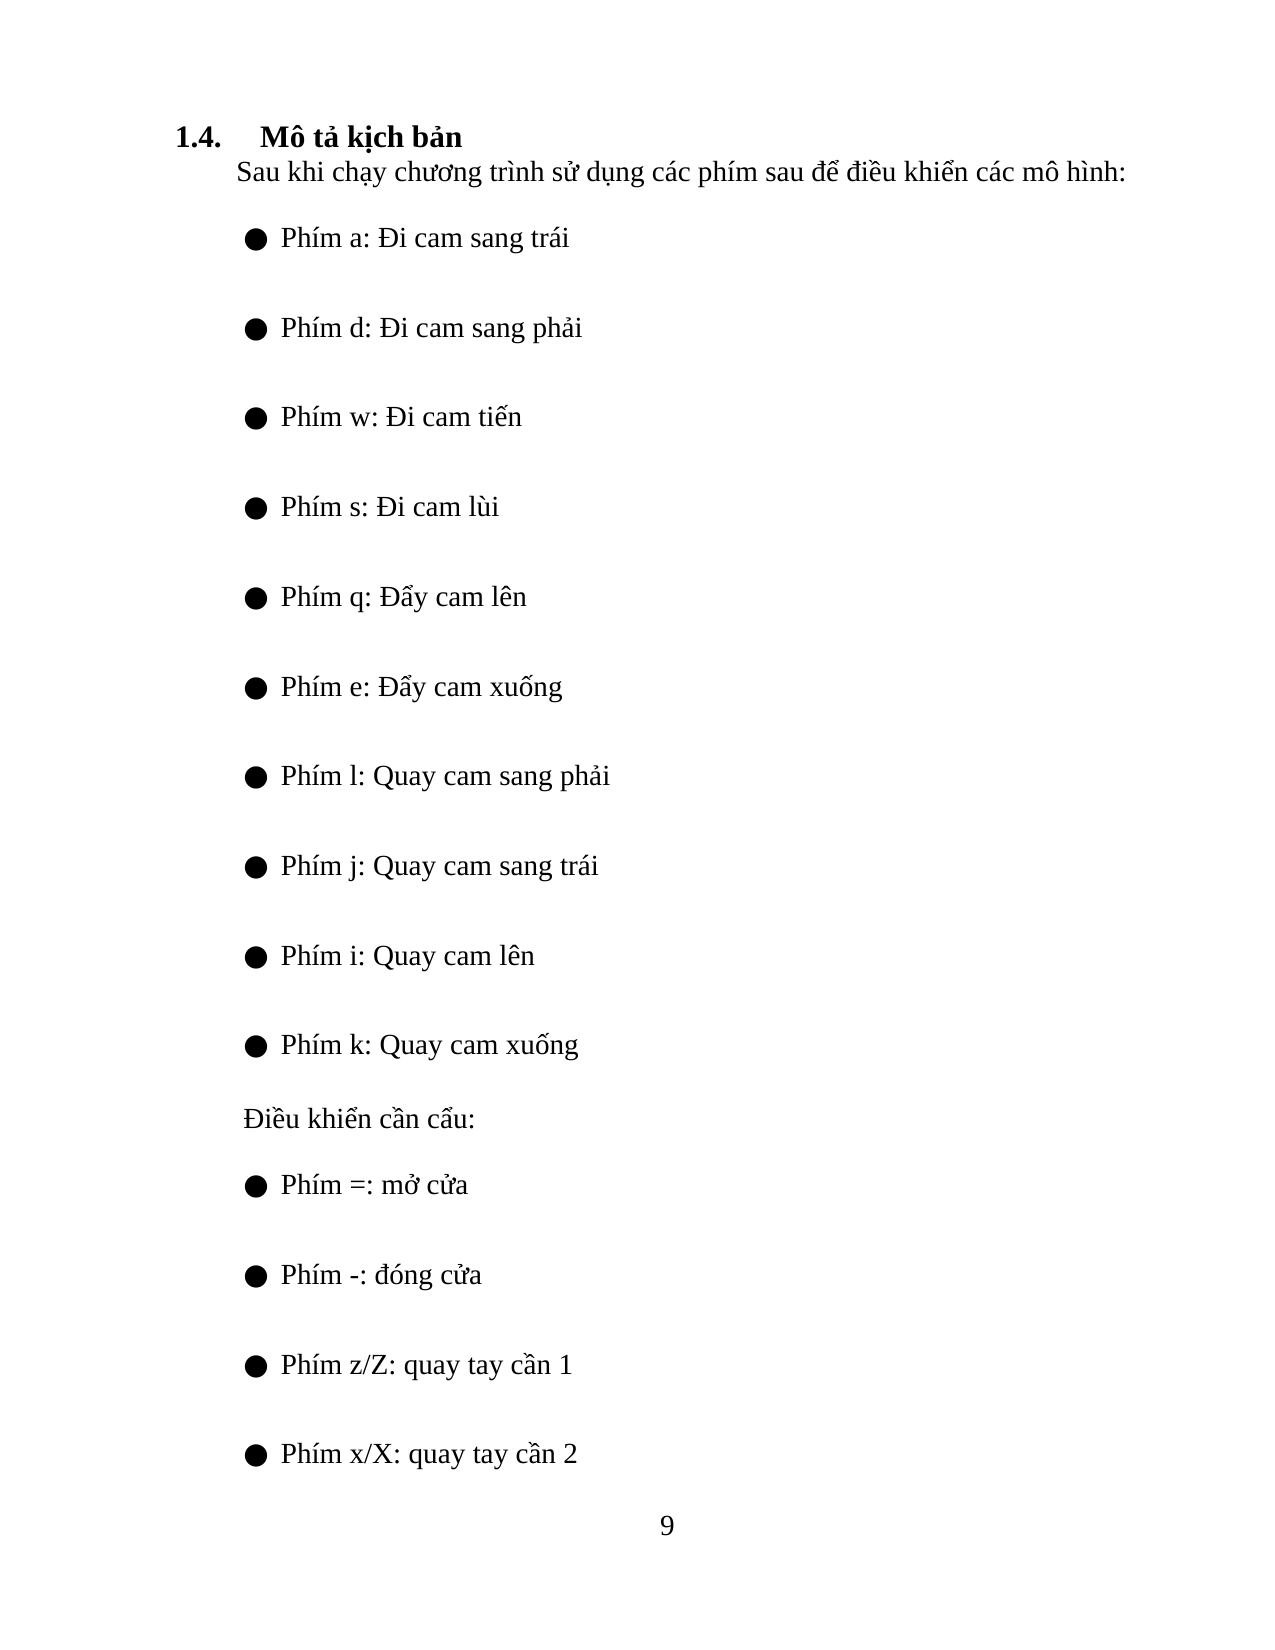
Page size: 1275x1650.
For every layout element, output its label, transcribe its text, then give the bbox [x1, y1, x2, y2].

list Phím =: mở cửa [243, 1152, 1157, 1211]
list Phím j: Quay cam sang trái [243, 832, 1157, 892]
text Sau khi chạy chương trình sử dụng các phím sau để điều khiển các mô hình: [177, 154, 1157, 188]
list Phím e: Đẩy cam xuống [243, 653, 1157, 713]
subtitle Mô tả kịch bản [175, 118, 1157, 154]
list Phím a: Đi cam sang trái [243, 204, 1157, 264]
list Phím s: Đi cam lùi [243, 473, 1157, 533]
list Phím q: Đẩy cam lên [243, 563, 1157, 623]
list Phím l: Quay cam sang phải [243, 742, 1157, 802]
list Phím w: Đi cam tiến [243, 384, 1157, 443]
list Phím d: Đi cam sang phải [243, 294, 1157, 354]
list Phím -: đóng cửa [243, 1241, 1157, 1301]
list Phím k: Quay cam xuống [243, 1012, 1157, 1071]
list Phím i: Quay cam lên [243, 922, 1157, 982]
list Phím x/X: quay tay cần 2 [243, 1421, 1157, 1480]
list Phím z/Z: quay tay cần 1 [243, 1331, 1157, 1391]
text Điều khiển cần cẩu: [243, 1101, 1157, 1135]
